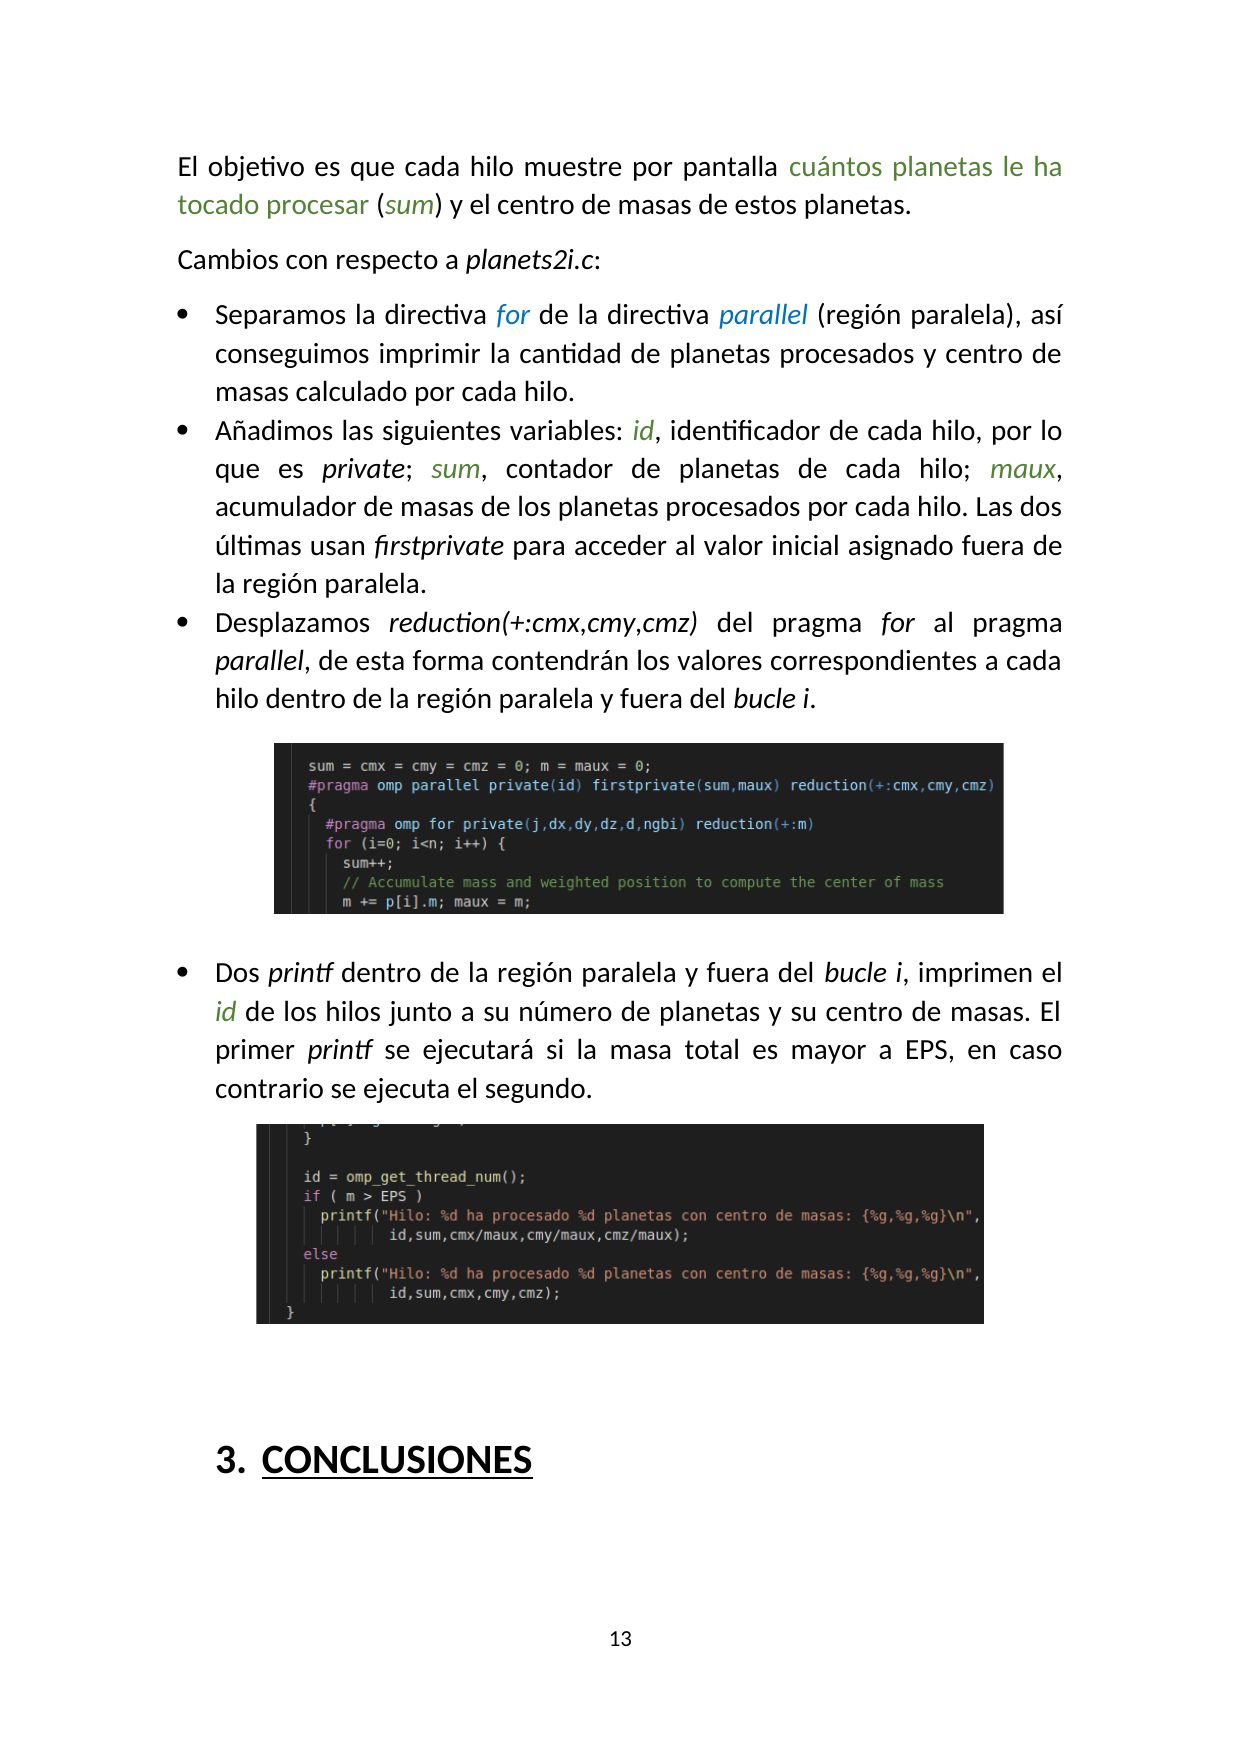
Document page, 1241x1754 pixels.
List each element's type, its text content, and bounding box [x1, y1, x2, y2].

list Dos printf dentro de la región paralela y fuera del bucle i, imprimen el id de los hilos junto a su número de planetas y su centro de masas. El primer printf se ejecutará si la masa total es mayor a EPS, en caso contrario se ejecuta el segundo. [177, 954, 1063, 1105]
picture [274, 743, 1004, 914]
list CONCLUSIONES [215, 1433, 1063, 1484]
list Separamos la directiva for de la directiva parallel (región paralela), así conseguimos imprimir la cantidad de planetas procesados y centro de masas calculado por cada hilo. [177, 296, 1063, 409]
list Desplazamos reduction(+:cmx,cmy,cmz) del pragma for al pragma parallel, de esta forma contendrán los valores correspondientes a cada hilo dentro de la región paralela y fuera del bucle i. [177, 604, 1063, 716]
text Cambios con respecto a planets2i.c: [177, 241, 1063, 277]
text El objetivo es que cada hilo muestre por pantalla cuántos planetas le ha tocado procesar (sum) y el centro de masas de estos planetas. [177, 148, 1063, 222]
list Añadimos las siguientes variables: id, identificador de cada hilo, por lo que es private; sum, contador de planetas de cada hilo; maux, acumulador de masas de los planetas procesados por cada hilo. Las dos últimas usan firstprivate para acceder al valor inicial asignado fuera de la región paralela. [177, 412, 1063, 601]
picture [256, 1124, 984, 1324]
